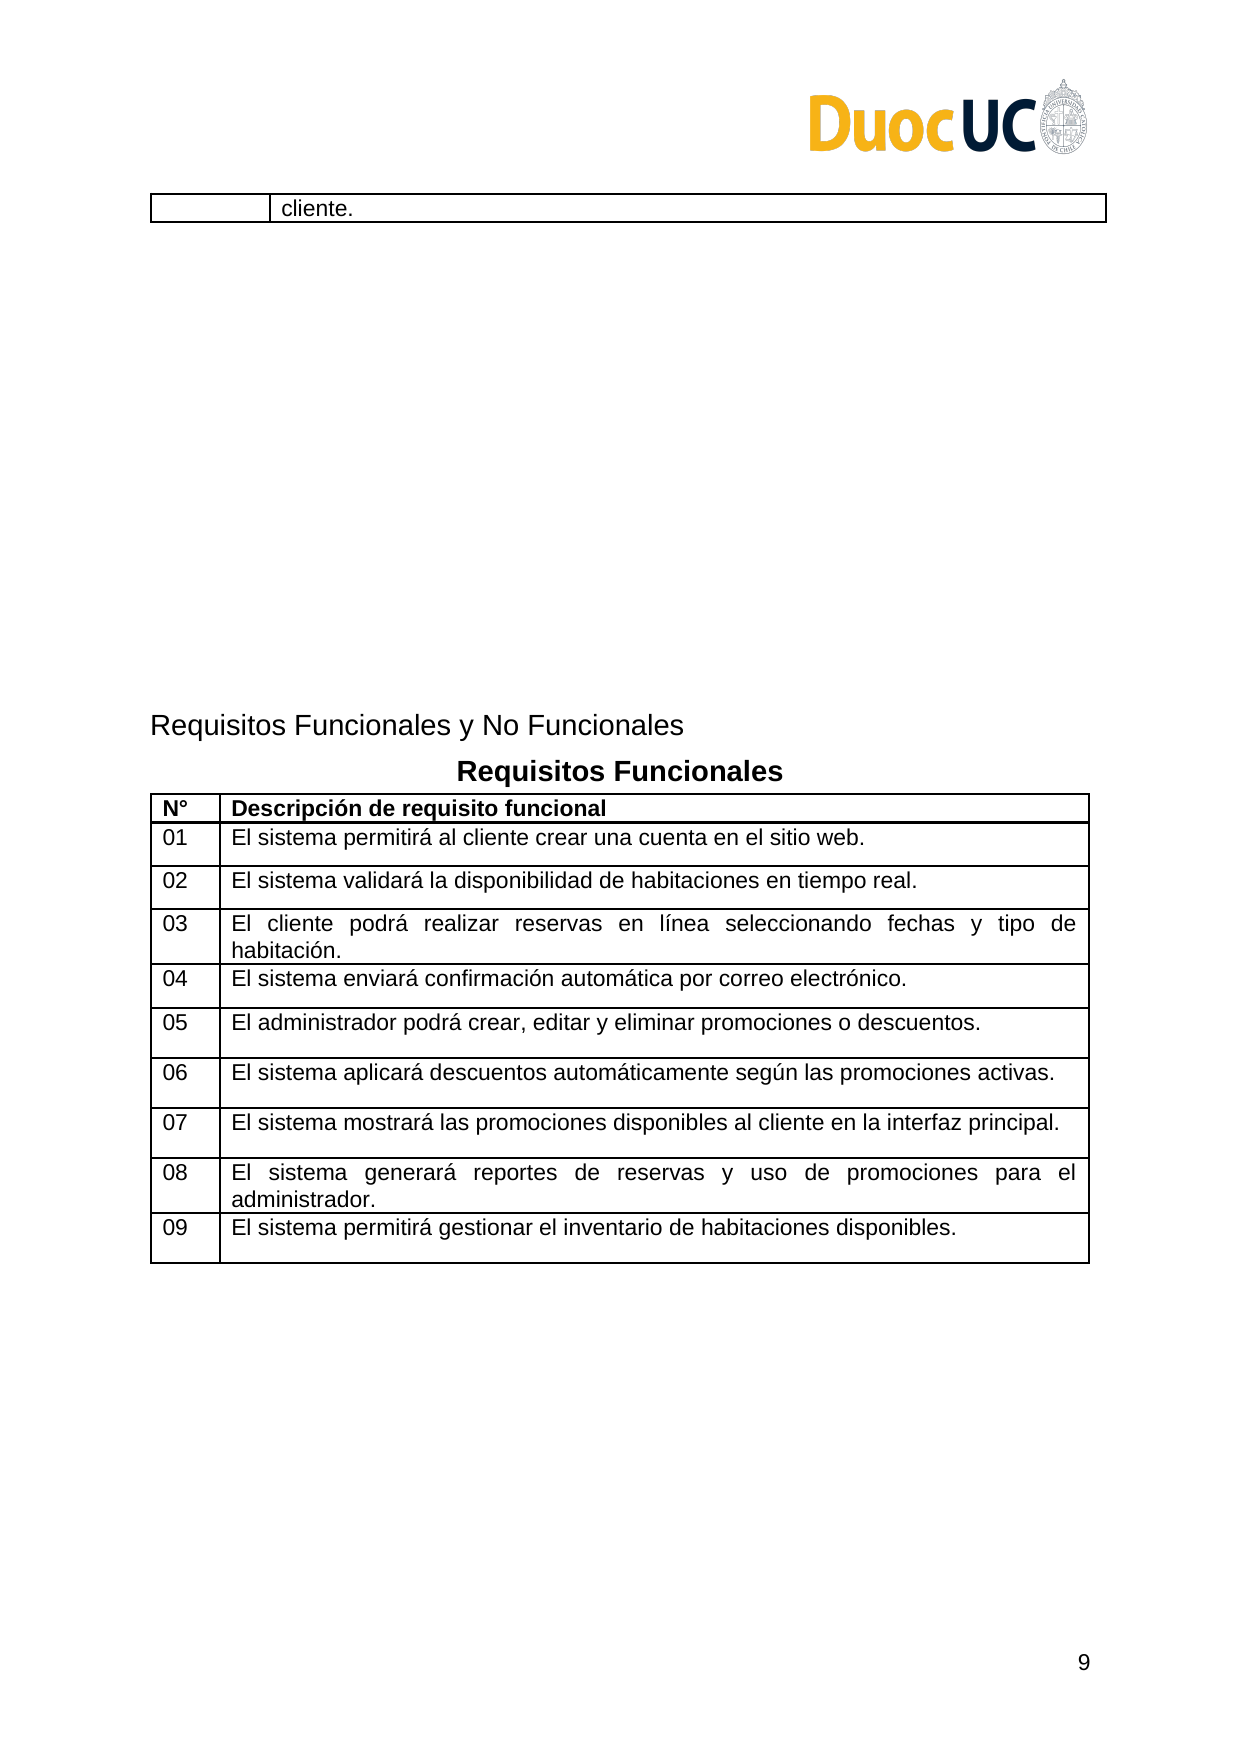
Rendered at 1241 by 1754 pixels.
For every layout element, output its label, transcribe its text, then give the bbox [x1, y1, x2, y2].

table_cell 02 [152, 867, 219, 908]
table_cell R8 [152, 195, 269, 221]
table_header N° [152, 795, 219, 821]
table_cell El sistema permitirá gestionar el inventario de habitaciones disponibles. [221, 1214, 1088, 1262]
table_cell El sistema enviará confirmación automática por correo electrónico. [221, 965, 1088, 1007]
table_cell El sistema permitirá al cliente crear una cuenta en el sitio web. [221, 824, 1088, 865]
table_cell 04 [152, 965, 219, 1007]
table_header Descripción de requisito funcional [221, 795, 1088, 821]
table_cell El sistema mostrará las promociones disponibles al cliente en la interfaz principal. [221, 1109, 1088, 1157]
table_cell El sistema validará la disponibilidad de habitaciones en tiempo real. [221, 867, 1088, 908]
picture [806, 75, 1091, 159]
table_cell 06 [152, 1059, 219, 1107]
table_cell El cliente podrá realizar reservas en línea seleccionando fechas y tipo de habitación. [221, 910, 1088, 963]
table_cell 08 [152, 1159, 219, 1212]
subtitle Requisitos Funcionales y No Funcionales [150, 708, 1090, 742]
table_cell El administrador podrá crear, editar y eliminar promociones o descuentos. [221, 1009, 1088, 1057]
table_cell 07 [152, 1109, 219, 1157]
table_cell 05 [152, 1009, 219, 1057]
table_cell El sistema debe contar con un buscador de habitaciones según criterios del cliente. [271, 195, 1105, 221]
table_cell El sistema generará reportes de reservas y uso de promociones para el administrador. [221, 1159, 1088, 1212]
table_cell 09 [152, 1214, 219, 1262]
table_cell 03 [152, 910, 219, 963]
table_cell El sistema aplicará descuentos automáticamente según las promociones activas. [221, 1059, 1088, 1107]
text Requisitos Funcionales [150, 754, 1090, 788]
table_cell 01 [152, 824, 219, 865]
